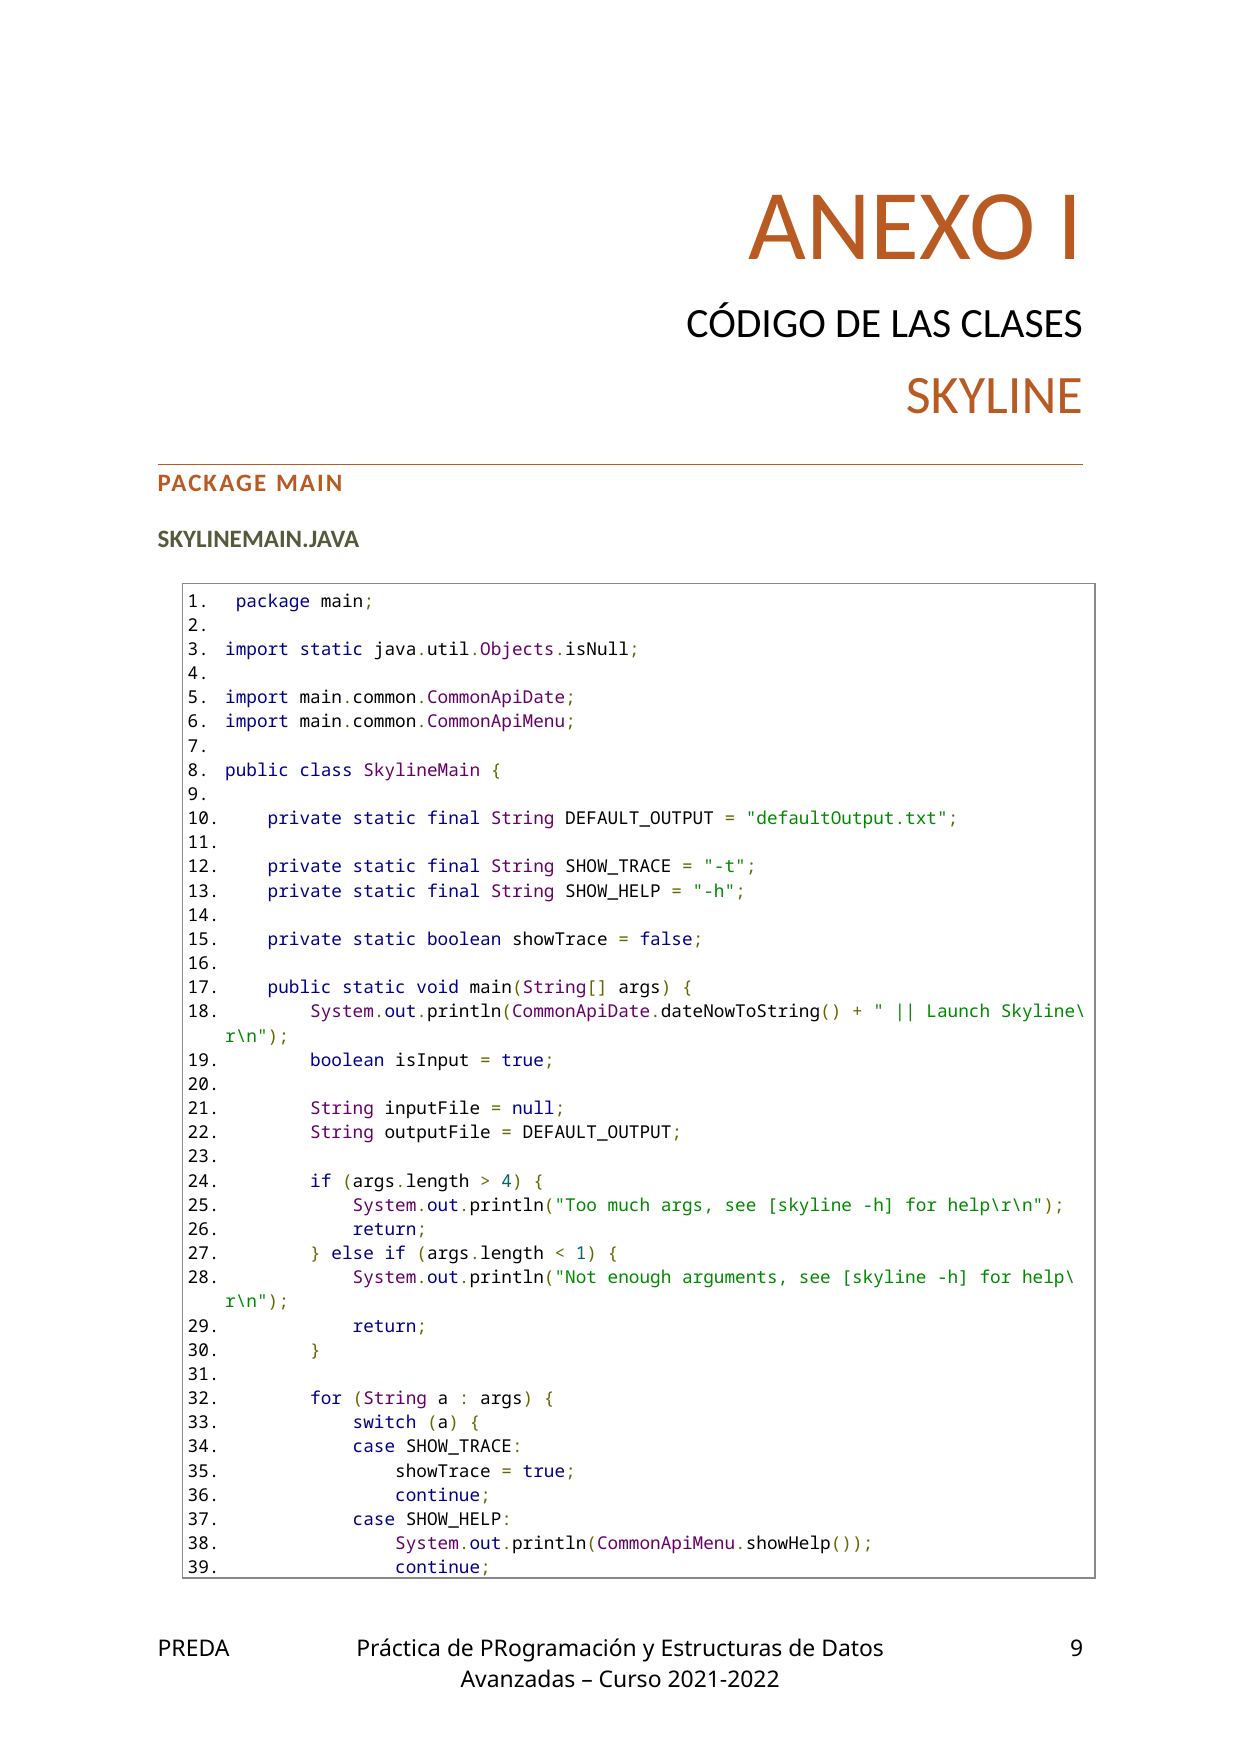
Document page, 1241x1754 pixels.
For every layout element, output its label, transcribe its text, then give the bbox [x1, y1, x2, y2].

list boolean isInput = true; [183, 1042, 1094, 1071]
subtitle CÓDIGO DE LAS CLASES [157, 297, 1083, 348]
list } [183, 1332, 1094, 1361]
list } else if (args.length < 1) { [183, 1235, 1094, 1259]
list case SHOW_TRACE: [183, 1428, 1094, 1452]
list private static final String DEFAULT_OUTPUT = "defaultOutput.txt"; [183, 800, 1094, 830]
list import main.common.CommonApiMenu; [183, 703, 1094, 733]
title ANEXO I [157, 162, 1083, 284]
list System.out.println(CommonApiDate.dateNowToString() + " || Launch Skyline\r\n"); [183, 993, 1094, 1042]
subtitle SkylineMain.java [157, 523, 1083, 553]
list return; [183, 1307, 1094, 1332]
list System.out.println(CommonApiMenu.showHelp()); [183, 1525, 1094, 1549]
list if (args.length > 4) { [183, 1162, 1094, 1187]
title SKYLINE [157, 360, 1083, 427]
list continue; [183, 1477, 1094, 1501]
list private static boolean showTrace = false; [183, 921, 1094, 951]
list return; [183, 1211, 1094, 1235]
list public static void main(String[] args) { [183, 969, 1094, 993]
list case SHOW_HELP: [183, 1501, 1094, 1525]
list public class SkylineMain { [183, 752, 1094, 781]
list String outputFile = DEFAULT_OUTPUT; [183, 1114, 1094, 1144]
subtitle package main [157, 465, 1083, 498]
list continue; [183, 1549, 1094, 1577]
list String inputFile = null; [183, 1090, 1094, 1114]
list import static java.util.Objects.isNull; [183, 631, 1094, 661]
list for (String a : args) { [183, 1380, 1094, 1404]
list System.out.println("Too much args, see [skyline -h] for help\r\n"); [183, 1187, 1094, 1211]
list import main.common.CommonApiDate; [183, 679, 1094, 703]
list showTrace = true; [183, 1452, 1094, 1477]
list System.out.println("Not enough arguments, see [skyline -h] for help\r\n"); [183, 1259, 1094, 1307]
list private static final String SHOW_HELP = "-h"; [183, 872, 1094, 902]
list package main; [183, 584, 1094, 612]
list switch (a) { [183, 1404, 1094, 1428]
list private static final String SHOW_TRACE = "-t"; [183, 848, 1094, 872]
